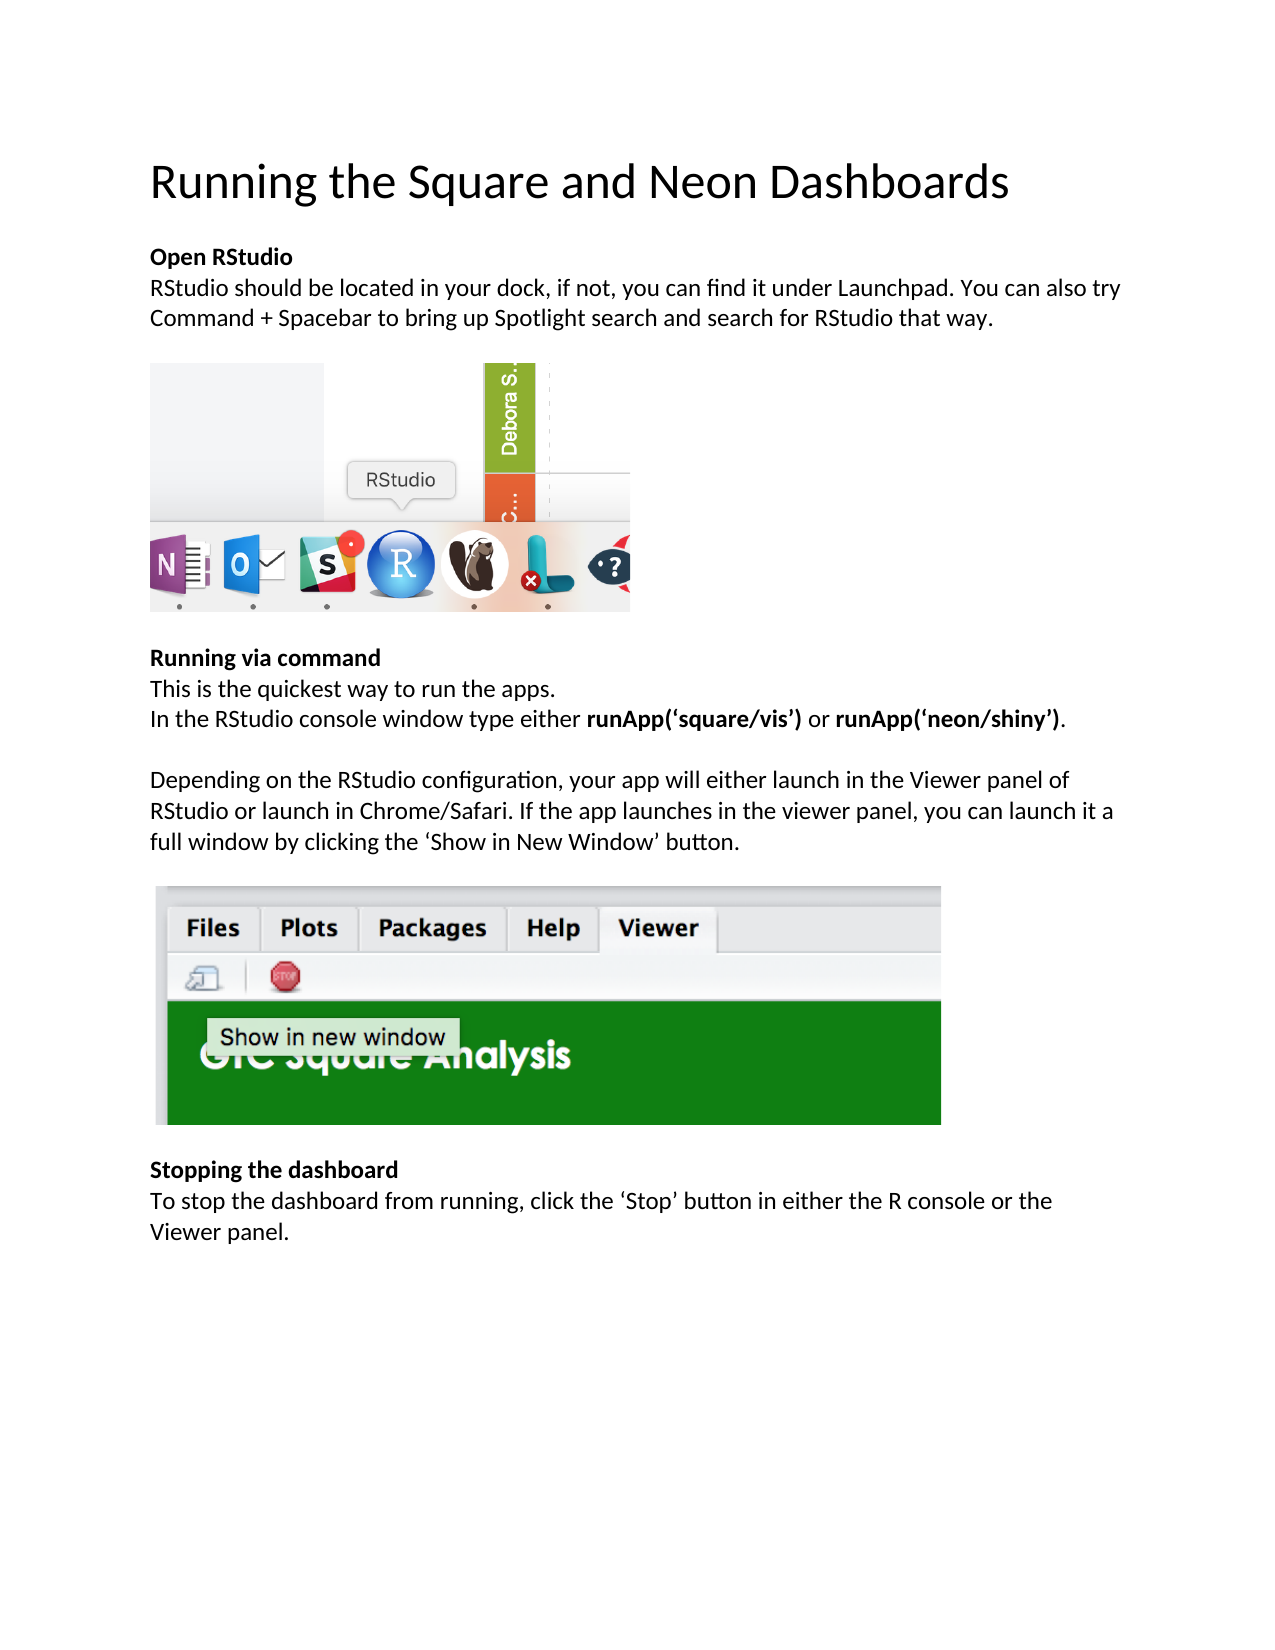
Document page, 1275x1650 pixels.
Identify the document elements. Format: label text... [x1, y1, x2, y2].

text RStudio should be located in your dock, if not, you can find it under Launchpad. You can also try Command + Spacebar to bring up Spotlight search and search for RStudio that way. [150, 272, 1125, 333]
text Stopping the dashboard [150, 1155, 1125, 1185]
text In the RStudio console window type either runApp(‘square/vis’) or runApp(‘neon/shiny’). [150, 703, 1125, 734]
text To stop the dashboard from running, click the ‘Stop’ button in either the R console or the Viewer panel. [150, 1185, 1125, 1246]
text Running via command [150, 642, 1125, 673]
picture [155, 886, 942, 1125]
text This is the quickest way to run the apps. [150, 673, 1125, 703]
text Running the Square and Neon Dashboards [150, 150, 1125, 211]
text Depending on the RStudio configuration, your app will either launch in the Viewer panel of RStudio or launch in Chrome/Safari. If the app launches in the viewer panel, you can launch it a full window by clicking the ‘Show in New Window’ button. [150, 764, 1125, 856]
text Open RStudio [150, 242, 1125, 272]
picture [150, 363, 630, 612]
